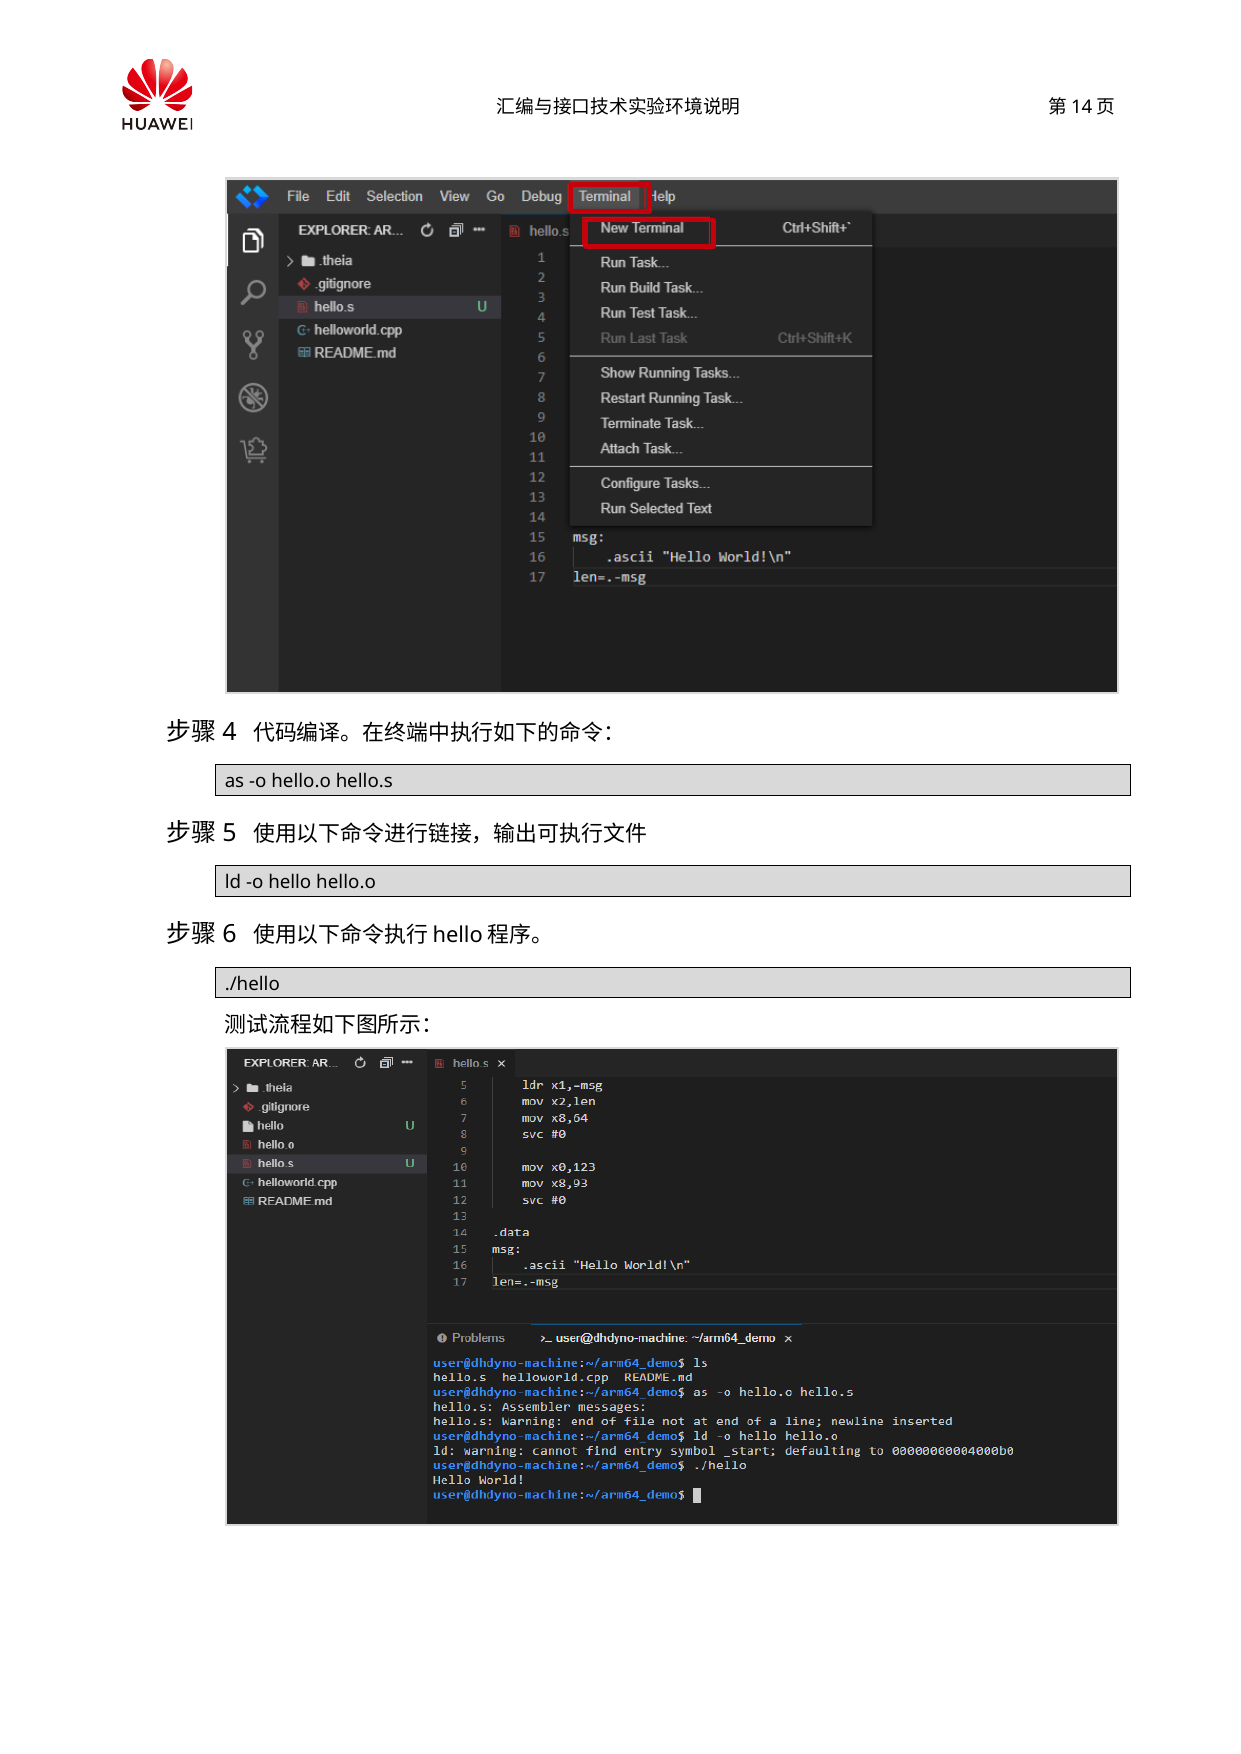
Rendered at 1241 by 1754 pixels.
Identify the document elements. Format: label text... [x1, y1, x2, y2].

text ld -o hello hello.o [216, 866, 1130, 896]
text 测试流程如下图所示： [224, 1007, 1122, 1038]
text as -o hello.o hello.s [216, 765, 1130, 795]
text 使用以下命令进行链接，输出可执行文件 [236, 812, 1122, 849]
text 使用以下命令执行hello程序。 [236, 914, 1122, 950]
picture [227, 179, 1117, 692]
text ./hello [216, 968, 1130, 997]
text 代码编译。在终端中执行如下的命令： [236, 711, 1122, 747]
picture [227, 1049, 1117, 1524]
picture [122, 59, 193, 130]
